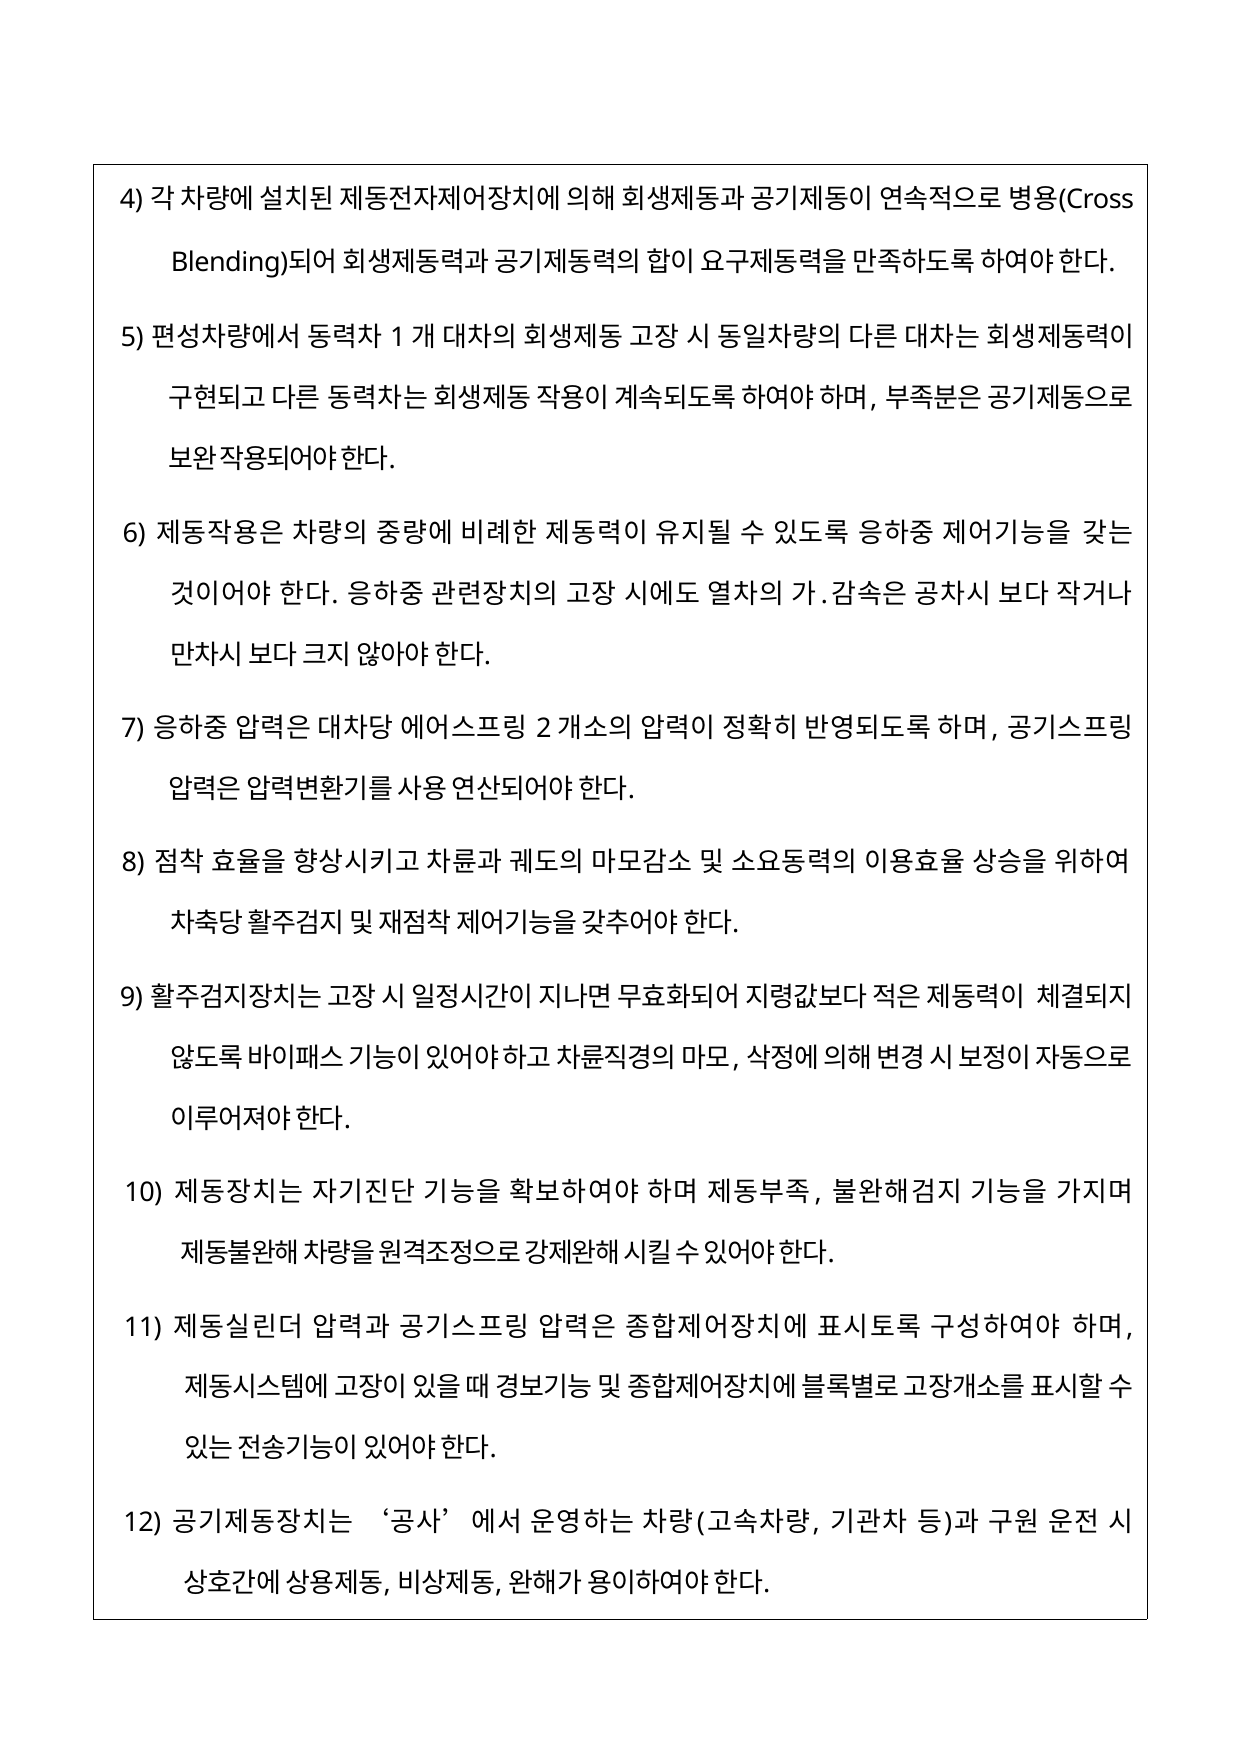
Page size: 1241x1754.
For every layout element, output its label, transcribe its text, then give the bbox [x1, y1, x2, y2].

text 10) 제동장치는 자기진단 기능을 확보하여야 하며 제동부족, 불완해검지 기능을 가지며 제동불완해 차량을 원격조정으로 강제완해 시킬 수 있어야 한다. [106, 1170, 1134, 1270]
text 8) 점착 효율을 향상시키고 차륜과 궤도의 마모감소 및 소요동력의 이용효율 상승을 위하여 차축당 활주검지 및 재점착 제어기능을 갖추어야 한다. [106, 840, 1134, 941]
text 9) 활주검지장치는 고장 시 일정시간이 지나면 무효화되어 지령값보다 적은 제동력이 체결되지 않도록 바이패스 기능이 있어야 하고 차륜직경의 마모, 삭정에 의해 변경 시 보정이 자동으로 이루어져야 한다. [106, 975, 1134, 1136]
text 12) 공기제동장치는 ‘공사’에서 운영하는 차량(고속차량, 기관차 등)과 구원 운전 시 상호간에 상용제동, 비상제동, 완해가 용이하여야 한다. [106, 1500, 1134, 1600]
text 7) 응하중 압력은 대차당 에어스프링 2개소의 압력이 정확히 반영되도록 하며, 공기스프링 압력은 압력변환기를 사용 연산되어야 한다. [106, 706, 1134, 806]
text 4) 각 차량에 설치된 제동전자제어장치에 의해 회생제동과 공기제동이 연속적으로 병용(Cross Blending)되어 회생제동력과 공기제동력의 합이 요구제동력을 만족하도록 하여야 한다. [106, 177, 1134, 279]
text 11) 제동실린더 압력과 공기스프링 압력은 종합제어장치에 표시토록 구성하여야 하며, 제동시스템에 고장이 있을 때 경보기능 및 종합제어장치에 블록별로 고장개소를 표시할 수 있는 전송기능이 있어야 한다. [106, 1304, 1134, 1466]
text 5) 편성차량에서 동력차 1개 대차의 회생제동 고장 시 동일차량의 다른 대차는 회생제동력이 구현되고 다른 동력차는 회생제동 작용이 계속되도록 하여야 하며, 부족분은 공기제동으로 보완 작용되어야 한다. [106, 315, 1134, 477]
text 6) 제동작용은 차량의 중량에 비례한 제동력이 유지될 수 있도록 응하중 제어기능을 갖는 것이어야 한다. 응하중 관련장치의 고장 시에도 열차의 가․감속은 공차시 보다 작거나 만차시 보다 크지 않아야 한다. [106, 511, 1134, 672]
